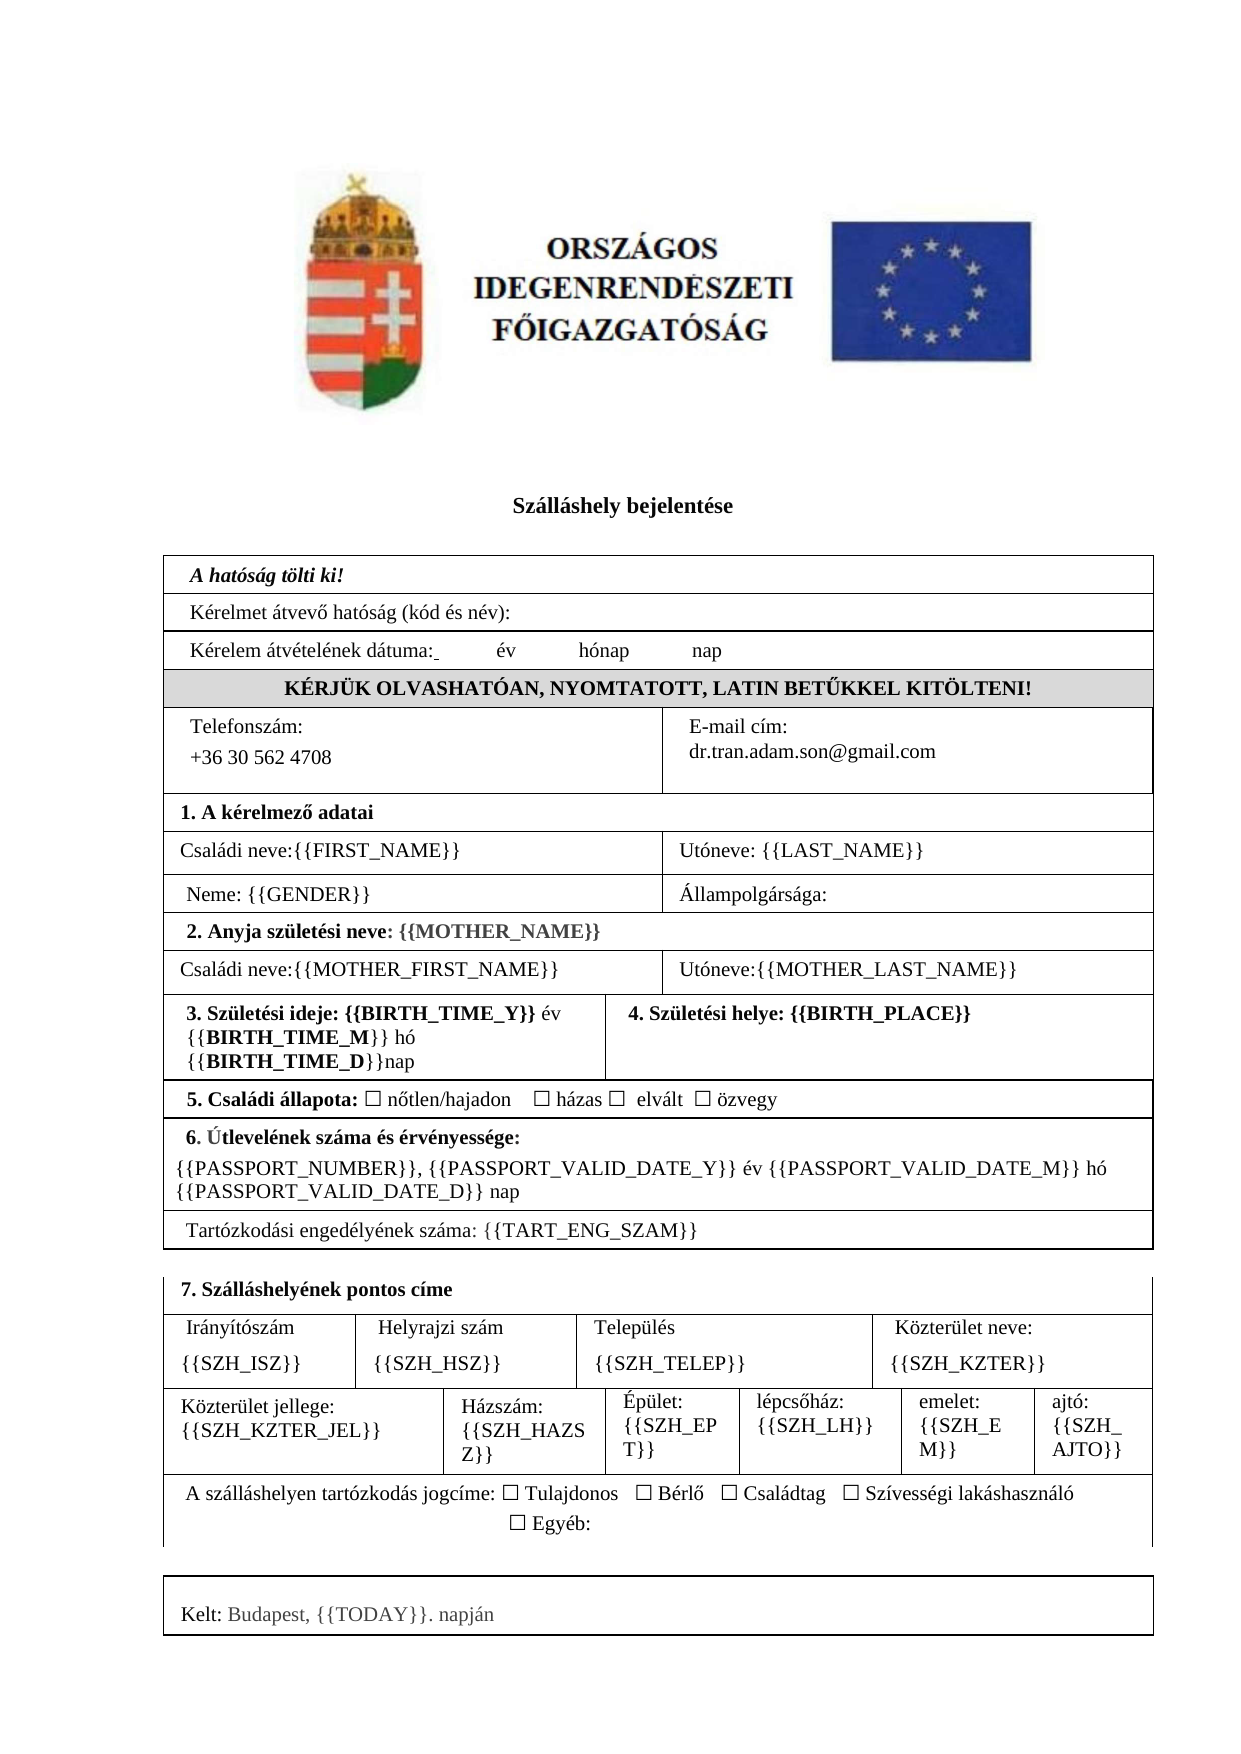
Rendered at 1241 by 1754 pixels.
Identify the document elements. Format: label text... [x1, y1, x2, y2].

text Szálláshely bejelentése [306, 492, 940, 518]
table_cell Neme: {{GENDER}} [164, 875, 662, 912]
table_cell Irányítószám {{SZH_ISZ}} [164, 1315, 355, 1388]
table_cell Kérelem átvételének dátuma: év hónap nap [164, 632, 1153, 668]
table_cell Állampolgársága: [663, 875, 1153, 912]
table_header Kelt: Budapest, {{TODAY}}. napján ……………………………………….. ……………………………………….. szállásadó(k) aláírása Bejelentő aláírása [164, 1577, 1153, 1634]
picture [293, 163, 1046, 425]
table_cell KÉRJÜK OLVASHATÓAN, NYOMTATOTT, LATIN BETŰKKEL KITÖLTENI! [164, 670, 1153, 707]
table_cell Kérelmet átvevő hatóság (kód és név): [164, 594, 1153, 630]
table_cell Utóneve:{{MOTHER_LAST_NAME}} [663, 951, 1153, 993]
table_cell ajtó: {{SZH_AJTO}} [1035, 1389, 1152, 1473]
table_cell Családi neve:{{MOTHER_FIRST_NAME}} [164, 951, 662, 993]
table_cell E-mail cím: dr.tran.adam.son@gmail.com [663, 708, 1152, 793]
table_cell Utóneve: {{LAST_NAME}} [663, 832, 1153, 874]
table_cell [606, 995, 612, 1079]
table_cell Házszám: {{SZH_HAZSZ}} [444, 1389, 605, 1473]
table_cell lépcsőház: {{SZH_LH}} [740, 1389, 901, 1473]
table_cell Tartózkodási engedélyének száma: {{TART_ENG_SZAM}} [164, 1211, 1152, 1248]
table_cell 3. Születési ideje: {{BIRTH_TIME_Y}} év {{BIRTH_TIME_M}} hó {{BIRTH_TIME_D}}nap [164, 995, 605, 1079]
table_cell Település {{SZH_TELEP}} [577, 1315, 872, 1388]
table_cell 4. Születési helye: {{BIRTH_PLACE}} [612, 995, 1153, 1079]
table_cell 1. A kérelmező adatai [164, 794, 1153, 831]
table_cell 5. Családi állapota: ☐ nőtlen/hajadon ☐ házas ☐ elvált ☐ özvegy [164, 1081, 1152, 1117]
table_cell 6. Útlevelének száma és érvényessége: {{PASSPORT_NUMBER}}, {{PASSPORT_VALID_DATE_Y}} év {{PASSPORT_VALID_DATE_M}} hó {{PASSPORT_VALID_DATE_D}} nap [164, 1119, 1152, 1210]
table_header 7. Szálláshelyének pontos címe [164, 1277, 1152, 1314]
table_cell 2. Anyja születési neve: {{MOTHER_NAME}} [164, 913, 1153, 949]
table_cell A szálláshelyen tartózkodás jogcíme: ☐ Tulajdonos ☐ Bérlő ☐ Családtag ☐ Szívességi lakáshasználó ☐ Egyéb: [164, 1475, 1152, 1547]
table_cell Családi neve:{{FIRST_NAME}} [164, 832, 662, 874]
table_cell Helyrajzi szám {{SZH_HSZ}} [356, 1315, 576, 1388]
table_header A hatóság tölti ki! [164, 556, 1153, 593]
table_cell Közterület jellege:{{SZH_KZTER_JEL}} [164, 1389, 443, 1473]
table_cell Épület: {{SZH_EPT}} [606, 1389, 739, 1473]
table_cell Telefonszám: +36 30 562 4708 [164, 708, 662, 793]
table_cell emelet: {{SZH_EM}} [902, 1389, 1034, 1473]
table_cell Közterület neve: {{SZH_KZTER}} [873, 1315, 1152, 1388]
